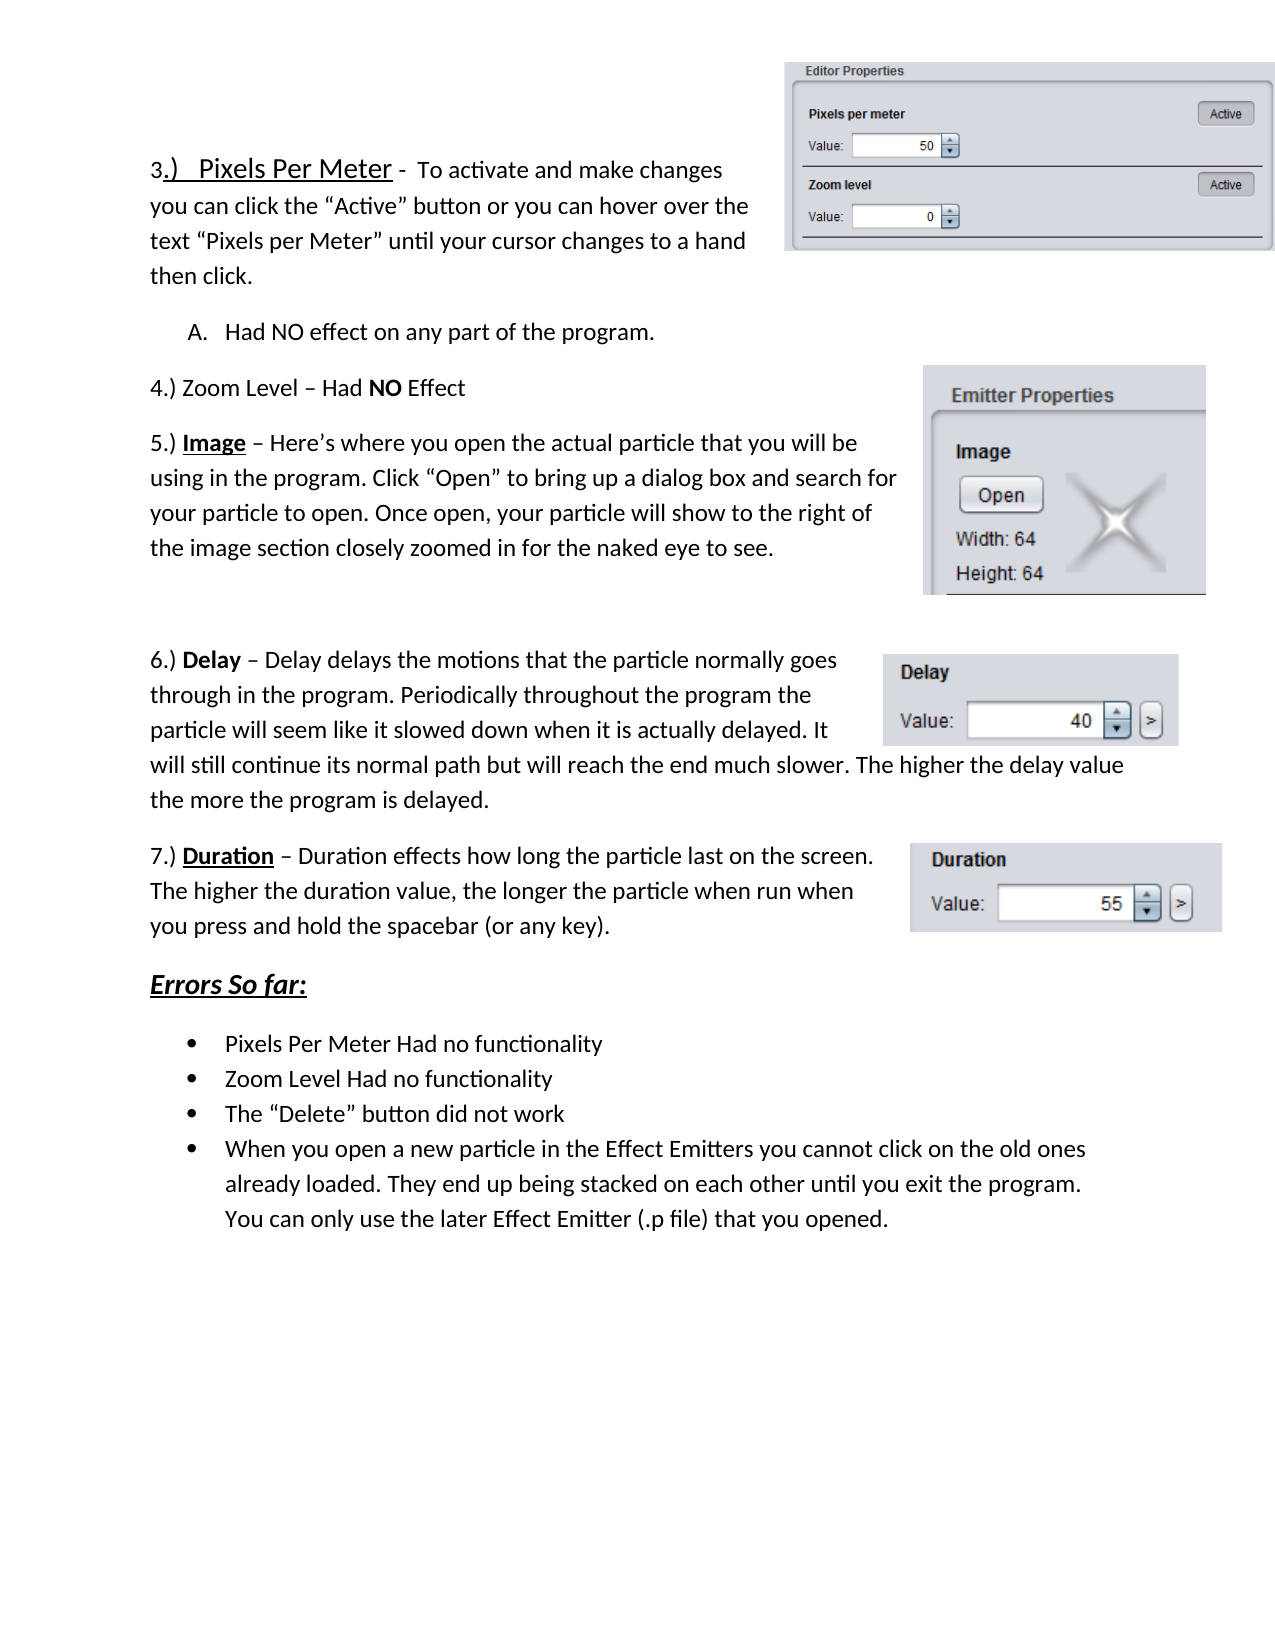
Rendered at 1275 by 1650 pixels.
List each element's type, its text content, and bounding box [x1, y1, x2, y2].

text 4.) Zoom Level – Had NO Effect [150, 372, 922, 402]
list Had NO effect on any part of the program. [187, 316, 1125, 346]
text 7.) Duration – Duration effects how long the particle last on the screen. The higher the duration value, the longer the particle when run when you press and hold the spacebar (or any key). [150, 840, 1125, 941]
picture [910, 843, 1223, 932]
text 6.) Delay – Delay delays the motions that the particle normally goes through in the program. Periodically throughout the program the particle will seem like it slowed down when it is actually delayed. It will still continue its normal path but will reach the end much slower. The higher the delay value the more the program is delayed. [150, 644, 1125, 815]
list When you open a new particle in the Effect Emitters you cannot click on the old ones already loaded. They end up being stacked on each other until you exit the program. You can only use the later Effect Emitter (.p file) that you opened. [187, 1133, 1125, 1233]
text Errors So far: [150, 966, 1125, 1002]
text 3.) Pixels Per Meter - To activate and make changes you can click the “Active” button or you can hover over the text “Pixels per Meter” until your cursor changes to a hand then click. [150, 150, 1125, 291]
text 5.) Image – Here’s where you open the actual particle that you will be using in the program. Click “Open” to bring up a dialog box and search for your particle to open. Once open, your particle will show to the right of the image section closely zoomed in for the naked eye to see. [150, 428, 922, 563]
list The “Delete” button did not work [187, 1098, 1125, 1128]
picture [922, 365, 1207, 593]
picture [784, 62, 1275, 249]
list Pixels Per Meter Had no functionality [187, 1028, 1125, 1058]
list Zoom Level Had no functionality [187, 1063, 1125, 1093]
picture [882, 654, 1179, 746]
